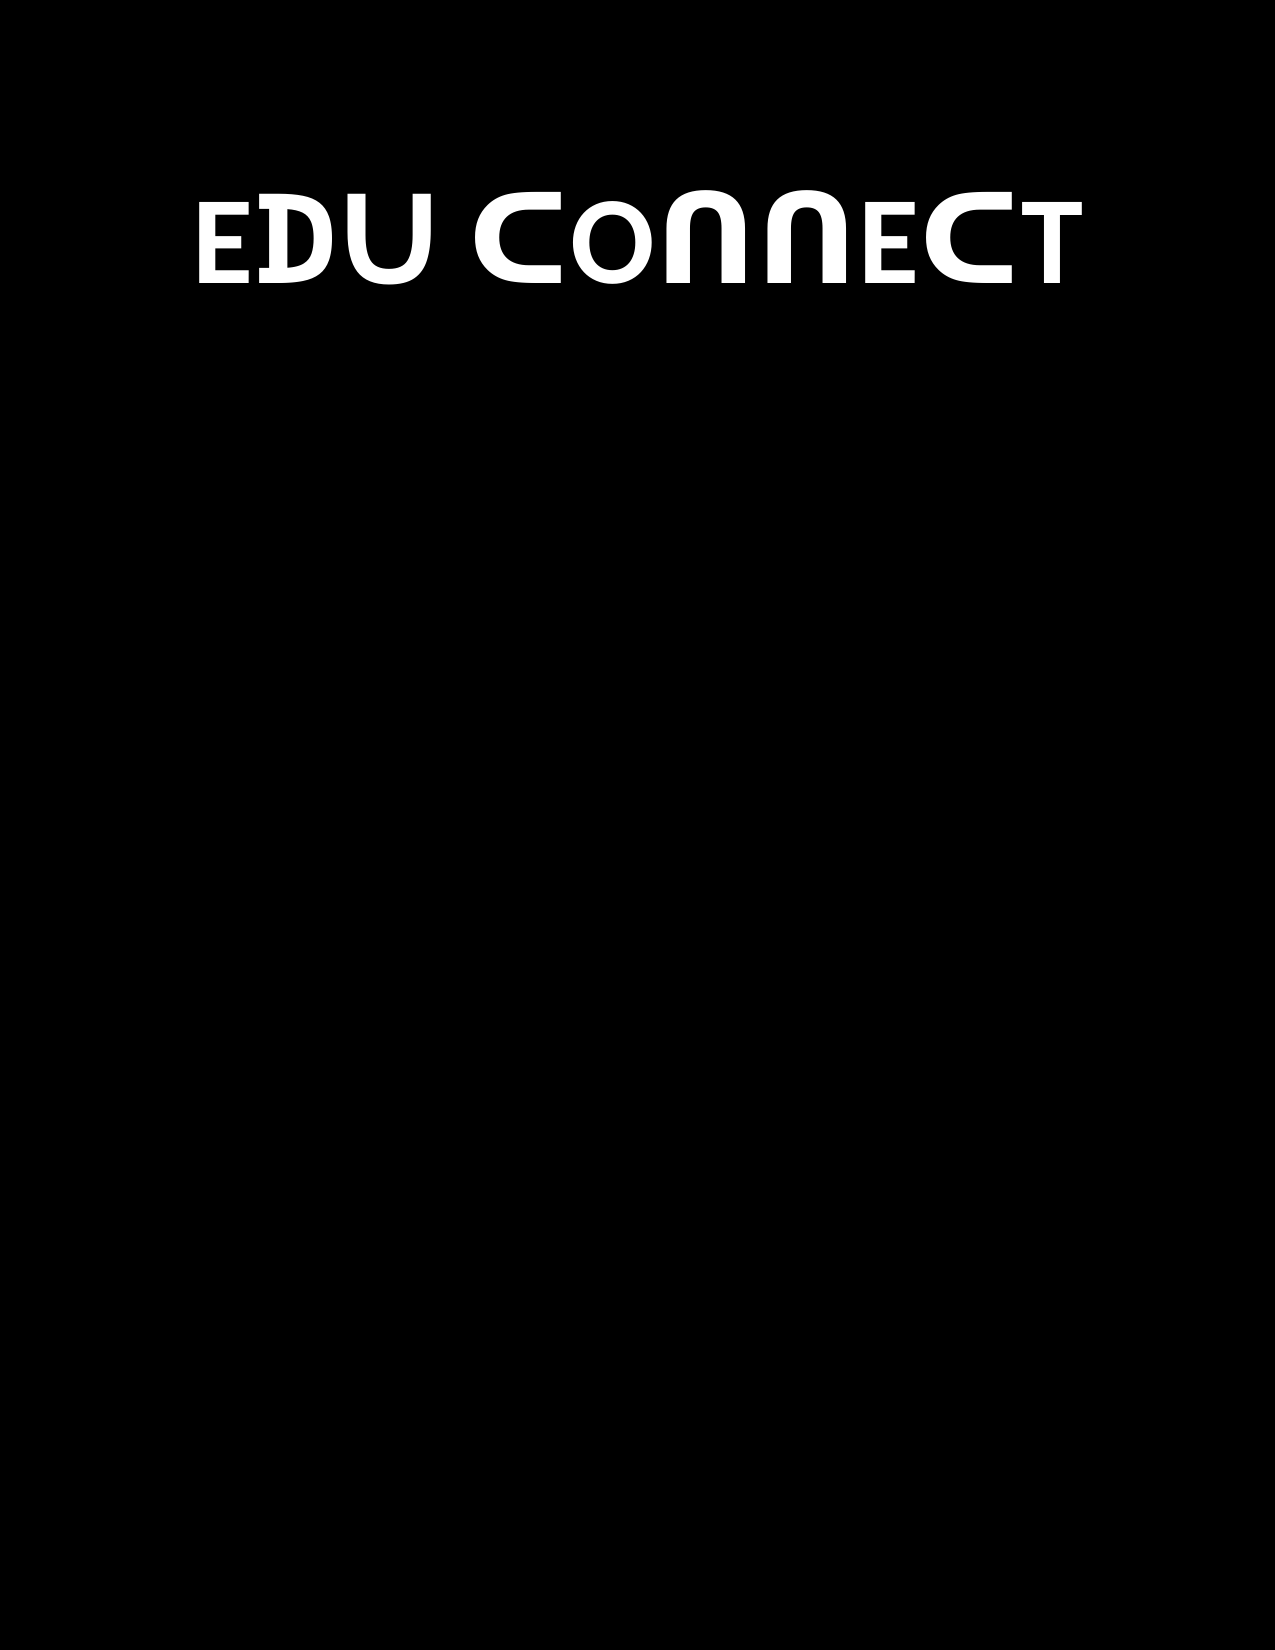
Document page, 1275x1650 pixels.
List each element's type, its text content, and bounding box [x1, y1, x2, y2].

text Eᗪᑌ ᑕOᑎᑎEᑕT [150, 150, 1125, 320]
